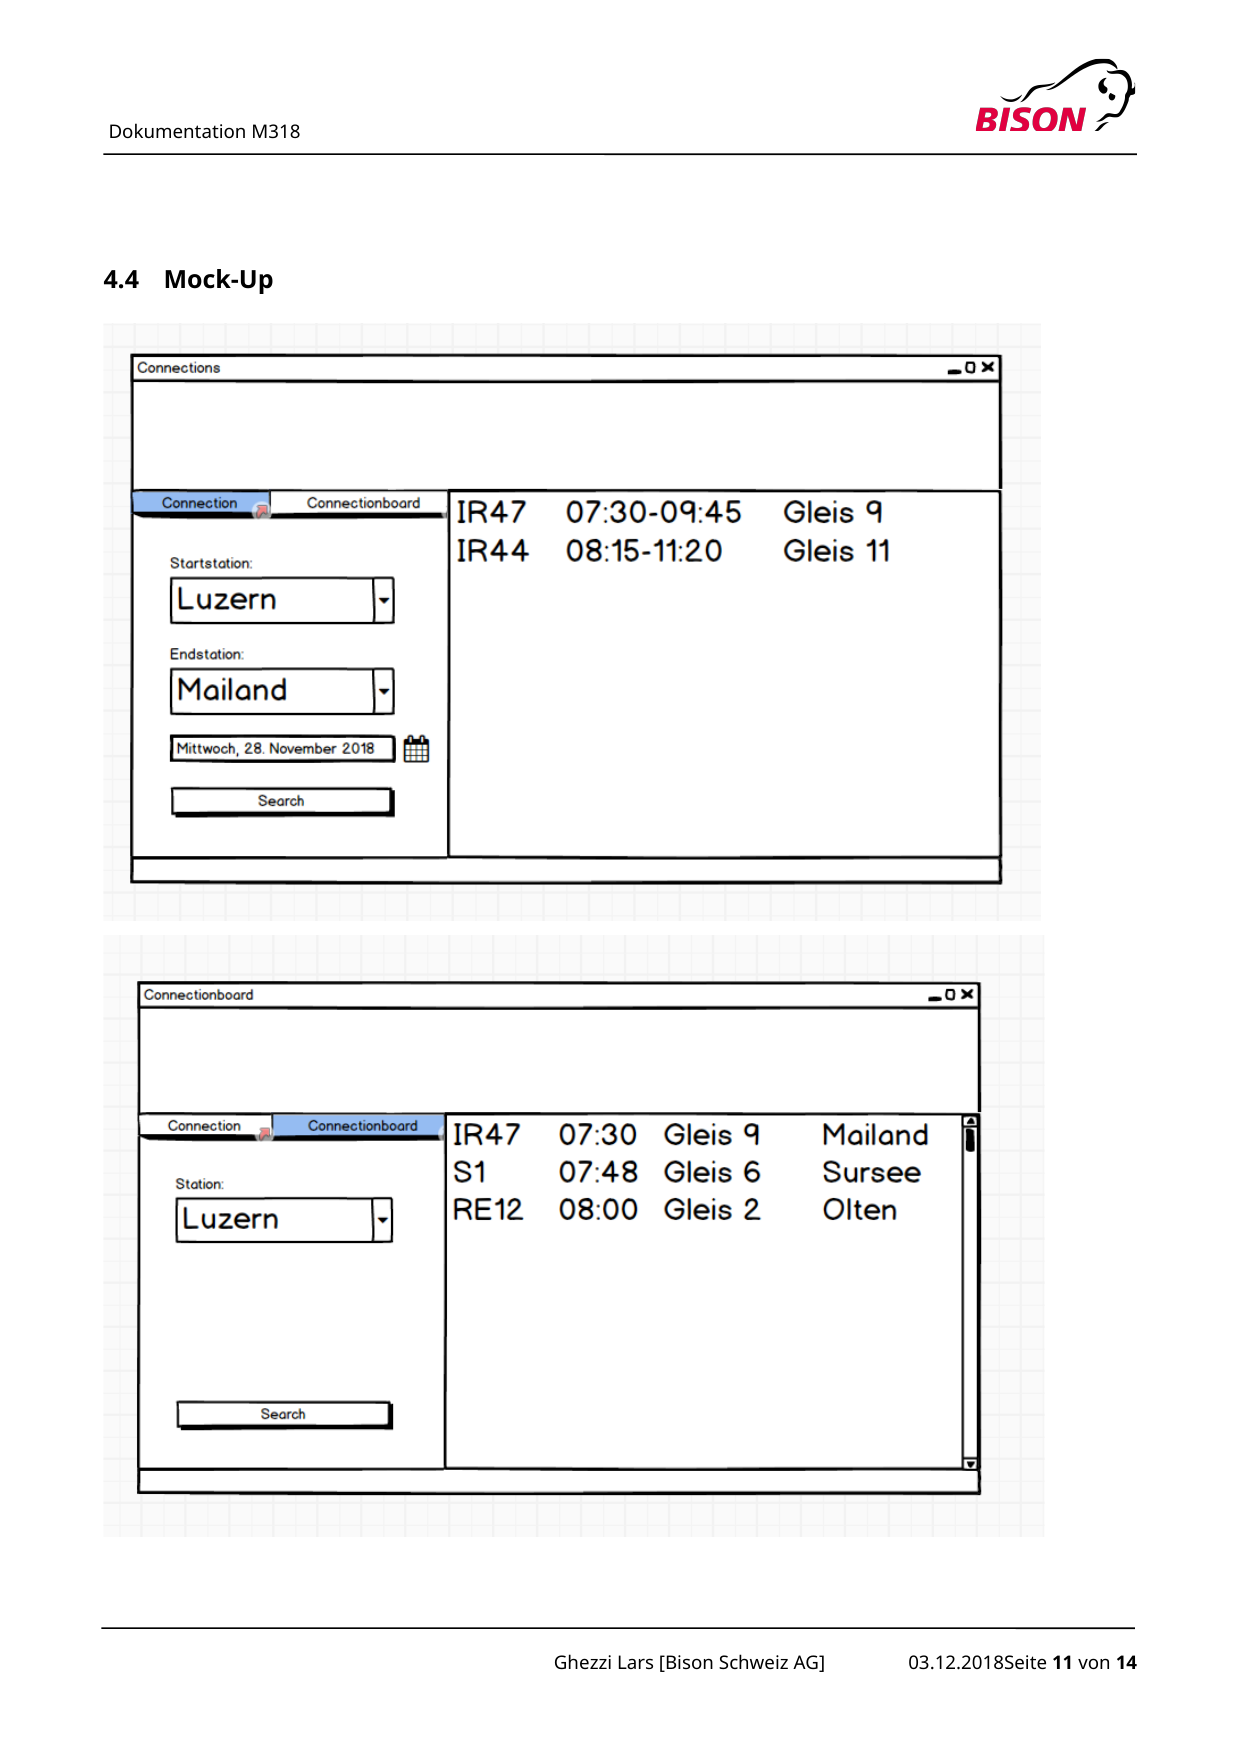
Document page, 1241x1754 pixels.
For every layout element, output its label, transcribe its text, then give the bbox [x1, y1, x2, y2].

picture [103, 935, 1045, 1537]
picture [103, 323, 1041, 921]
picture [975, 58, 1135, 131]
subtitle Mock-Up [103, 261, 1137, 295]
